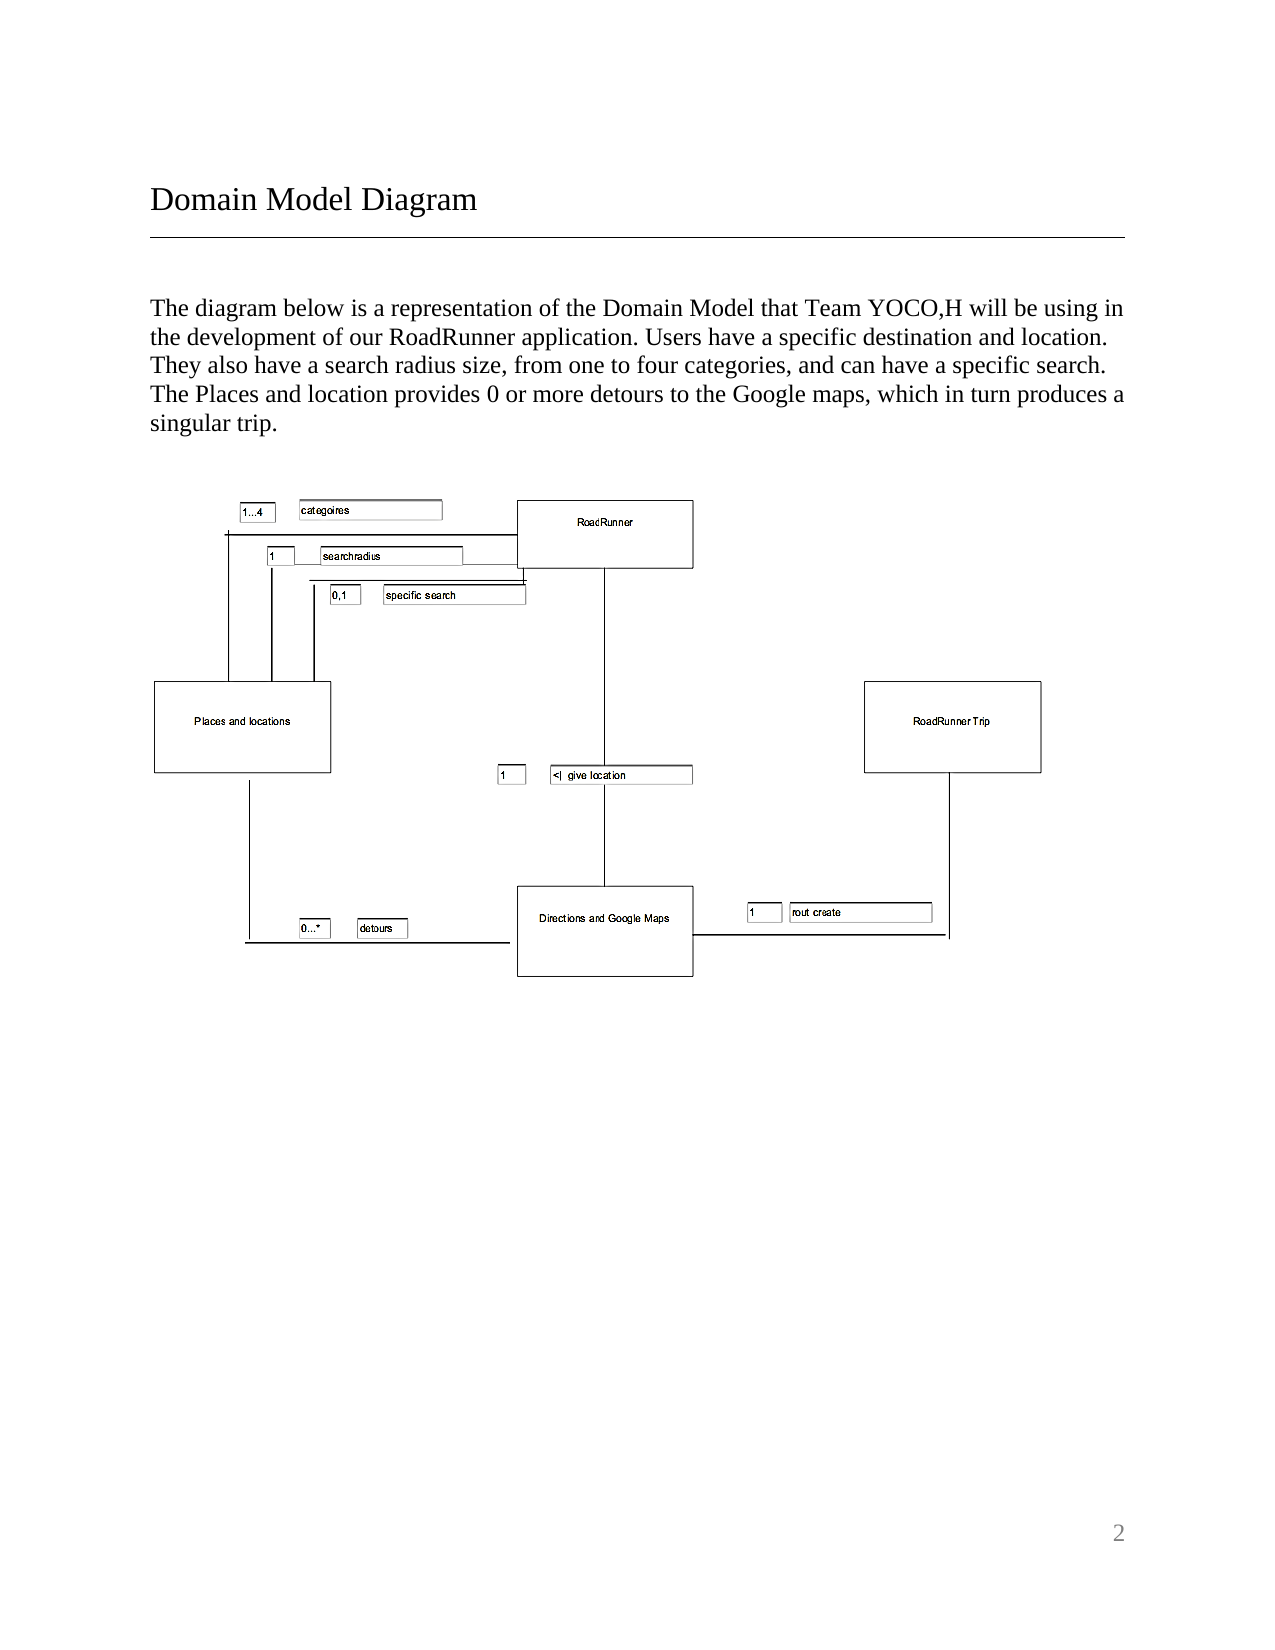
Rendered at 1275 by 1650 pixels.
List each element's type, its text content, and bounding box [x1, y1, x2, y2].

text Domain Model Diagram [150, 179, 1125, 217]
text The diagram below is a representation of the Domain Model that Team YOCO,H will be using in the development of our RoadRunner application. Users have a specific destination and location. They also have a search radius size, from one to four categories, and can have a specific search. The Places and location provides 0 or more detours to the Google maps, which in turn produces a singular trip. [150, 293, 1125, 437]
picture [150, 457, 1048, 996]
